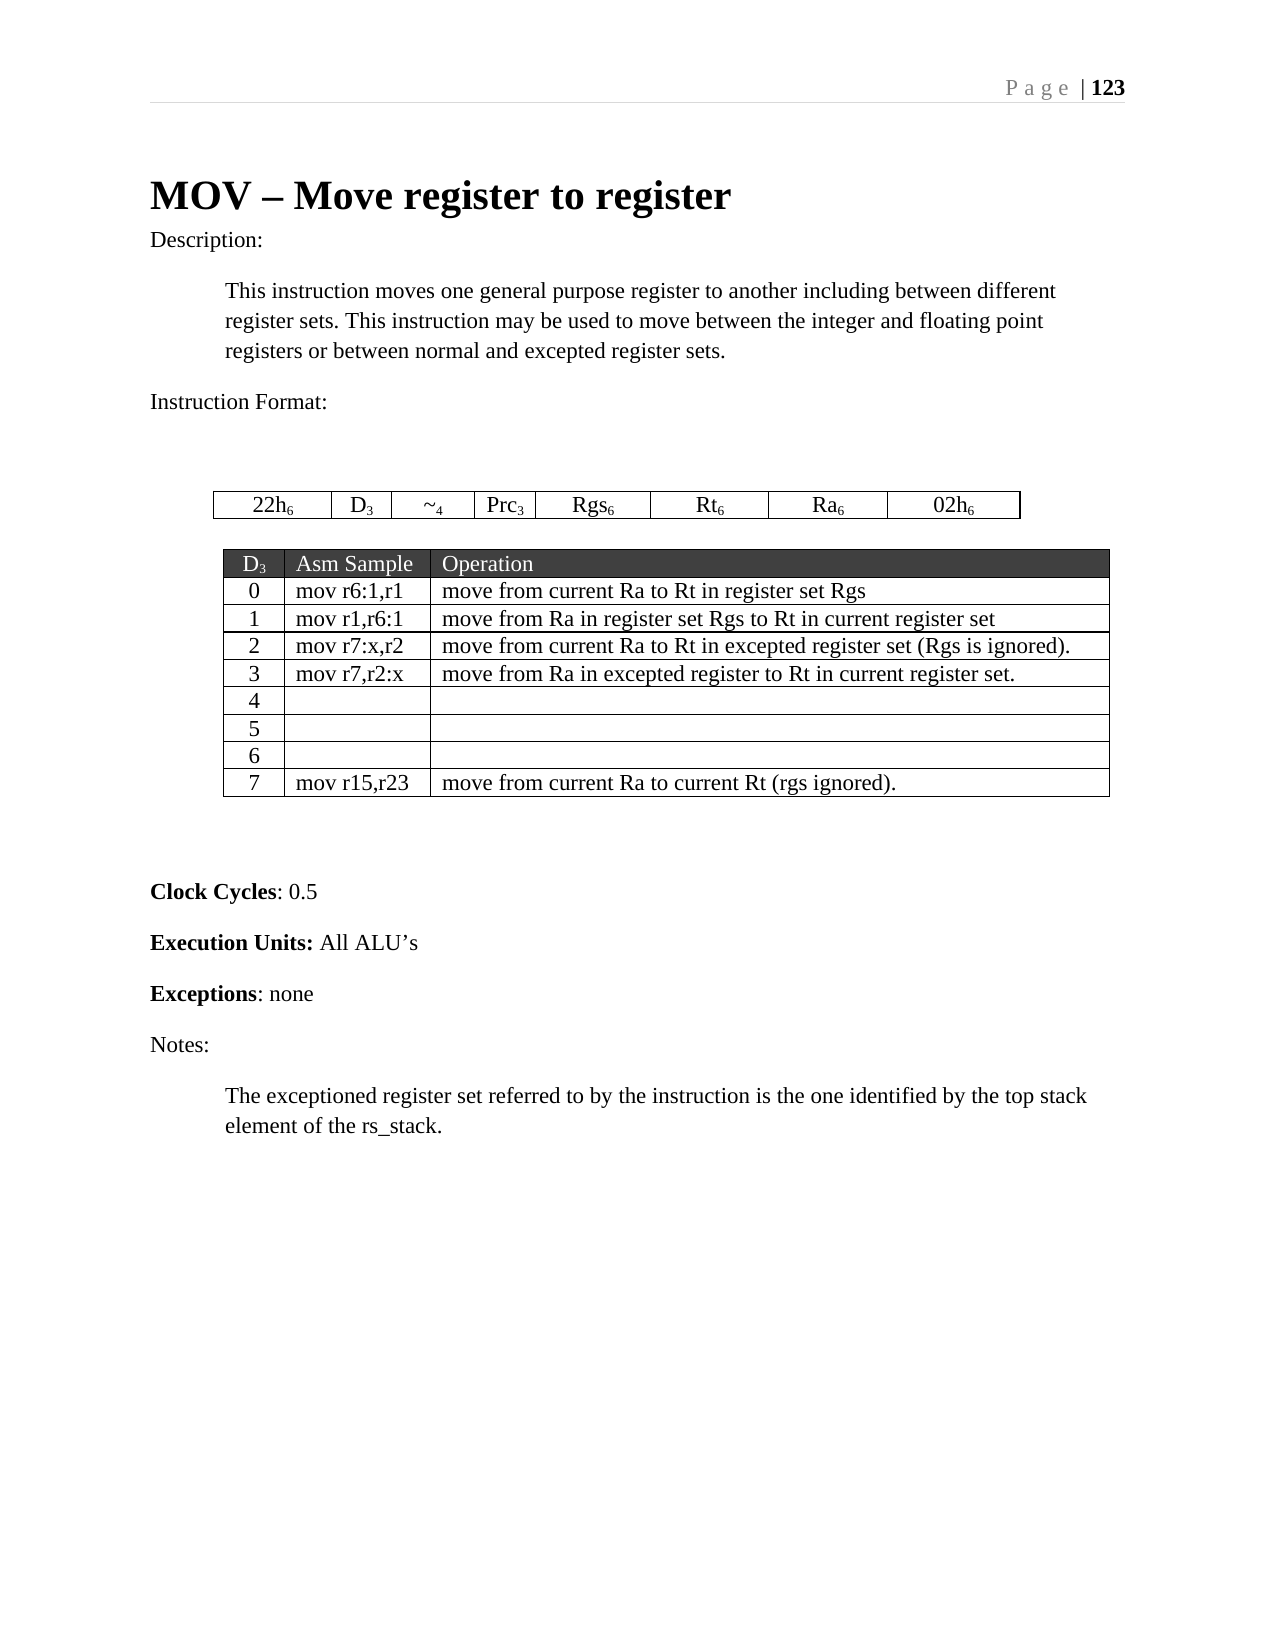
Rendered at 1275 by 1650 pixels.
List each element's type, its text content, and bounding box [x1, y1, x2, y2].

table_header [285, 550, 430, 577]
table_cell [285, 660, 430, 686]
text The exceptioned register set referred to by the instruction is the one identified by the top stack element of the rs_stack. [225, 1082, 1125, 1139]
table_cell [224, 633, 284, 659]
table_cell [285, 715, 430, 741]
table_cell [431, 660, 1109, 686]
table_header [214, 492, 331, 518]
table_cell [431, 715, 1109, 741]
text Notes: [150, 1031, 1125, 1057]
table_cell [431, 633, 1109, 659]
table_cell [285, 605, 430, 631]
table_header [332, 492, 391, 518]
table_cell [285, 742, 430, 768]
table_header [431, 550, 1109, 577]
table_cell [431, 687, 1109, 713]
text Execution Units: All ALU’s [150, 929, 1125, 955]
text Exceptions: none [150, 980, 1125, 1006]
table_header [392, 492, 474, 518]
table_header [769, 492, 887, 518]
text This instruction moves one general purpose register to another including between different register sets. This instruction may be used to move between the integer and floating point registers or between normal and excepted register sets. [225, 277, 1125, 364]
text Description: [150, 226, 1125, 252]
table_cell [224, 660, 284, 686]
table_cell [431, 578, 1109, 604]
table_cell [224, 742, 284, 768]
text Instruction Format: [150, 388, 1125, 415]
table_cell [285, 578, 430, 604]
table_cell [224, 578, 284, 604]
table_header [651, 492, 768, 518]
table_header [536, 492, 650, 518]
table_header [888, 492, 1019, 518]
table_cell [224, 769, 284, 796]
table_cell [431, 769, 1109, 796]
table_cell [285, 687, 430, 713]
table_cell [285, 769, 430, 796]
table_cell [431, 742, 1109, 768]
text Clock Cycles: 0.5 [150, 878, 1125, 904]
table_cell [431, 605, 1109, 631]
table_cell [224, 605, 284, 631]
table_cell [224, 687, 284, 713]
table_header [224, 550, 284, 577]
subtitle MOV – Move register to register [150, 171, 1125, 219]
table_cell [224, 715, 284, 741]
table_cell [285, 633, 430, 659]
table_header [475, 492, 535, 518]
